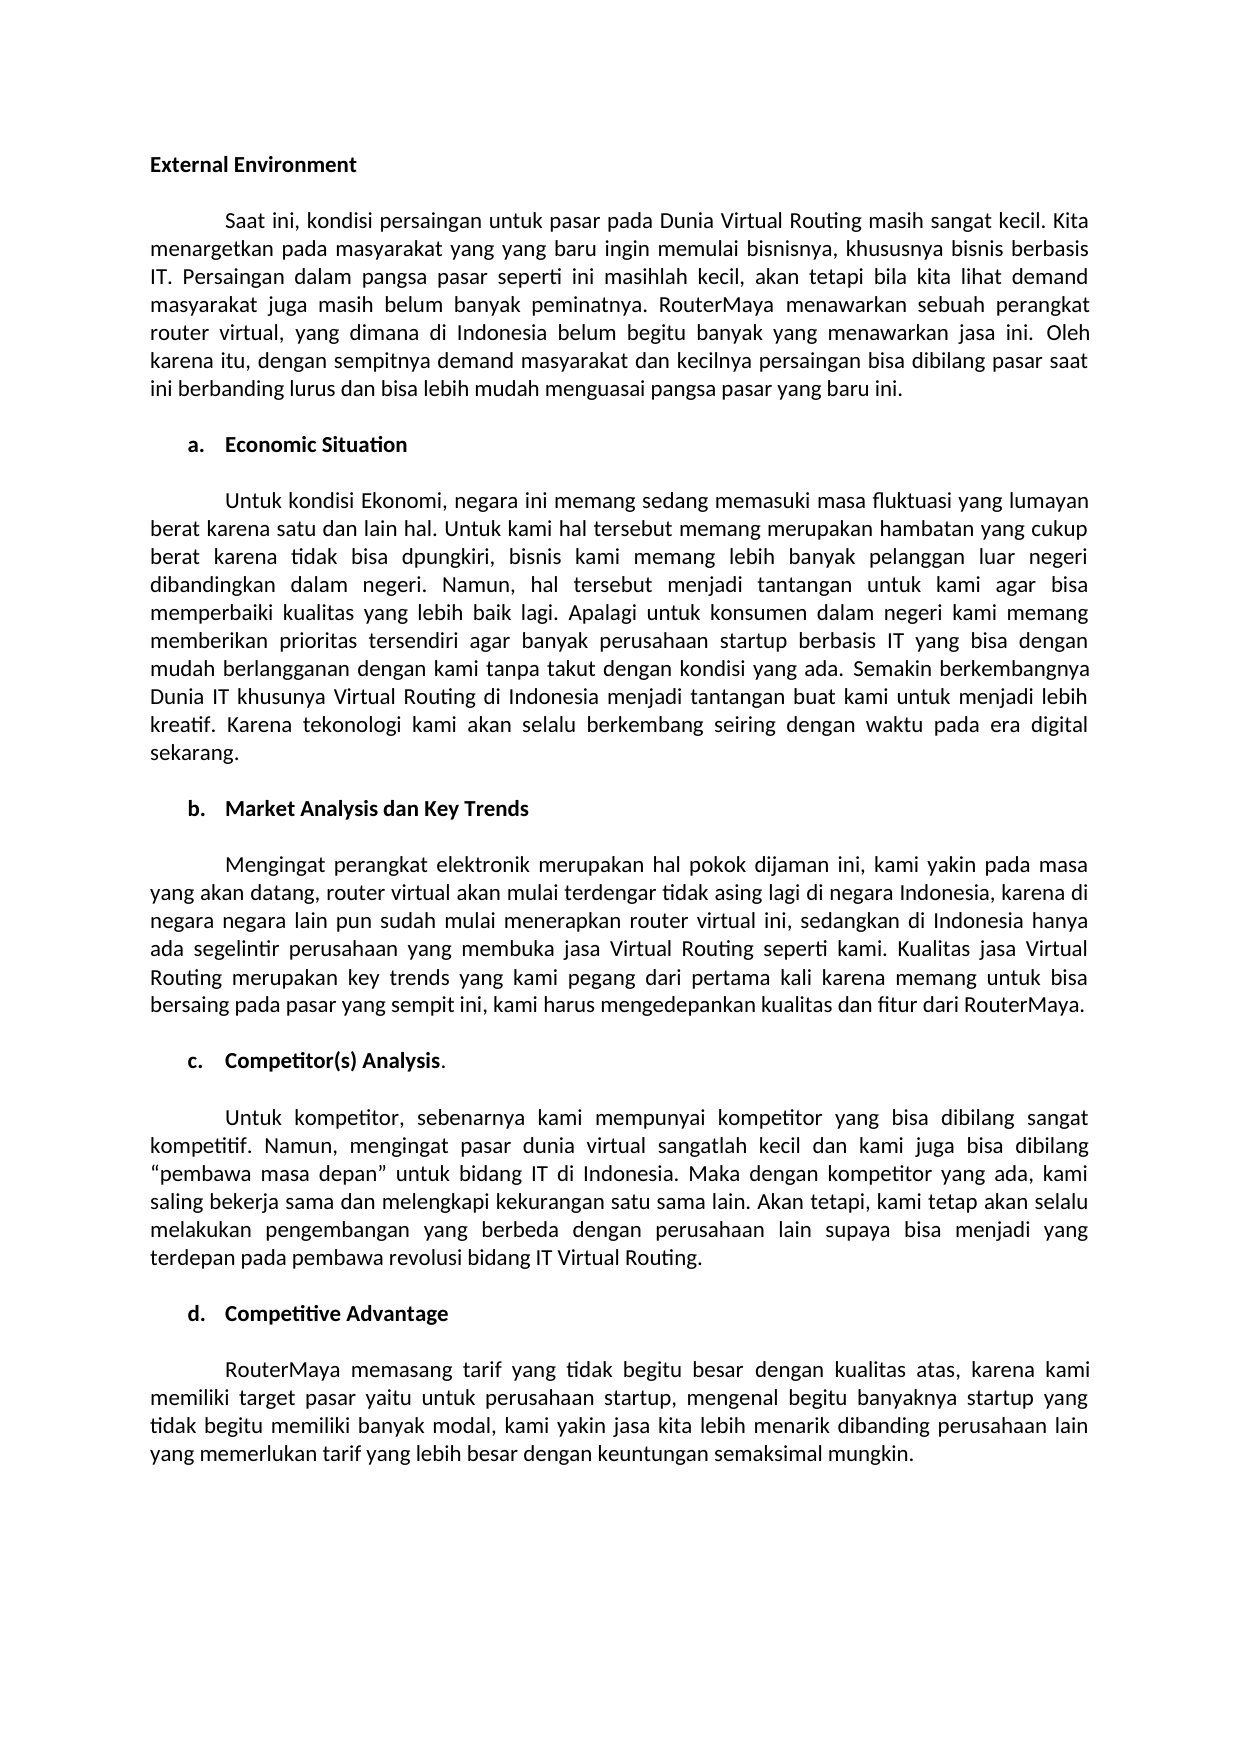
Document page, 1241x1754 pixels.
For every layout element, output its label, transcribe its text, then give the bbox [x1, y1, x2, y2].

text Mengingat perangkat elektronik merupakan hal pokok dijaman ini, kami yakin pada masa yang akan datang, router virtual akan mulai terdengar tidak asing lagi di negara Indonesia, karena di negara negara lain pun sudah mulai menerapkan router virtual ini, sedangkan di Indonesia hanya ada segelintir perusahaan yang membuka jasa Virtual Routing seperti kami. Kualitas jasa Virtual Routing merupakan key trends yang kami pegang dari pertama kali karena memang untuk bisa bersaing pada pasar yang sempit ini, kami harus mengedepankan kualitas dan fitur dari RouterMaya. [150, 851, 1090, 1019]
list Competitive Advantage [187, 1299, 1090, 1327]
text RouterMaya memasang tarif yang tidak begitu besar dengan kualitas atas, karena kami memiliki target pasar yaitu untuk perusahaan startup, mengenal begitu banyaknya startup yang tidak begitu memiliki banyak modal, kami yakin jasa kita lebih menarik dibanding perusahaan lain yang memerlukan tarif yang lebih besar dengan keuntungan semaksimal mungkin. [150, 1355, 1090, 1467]
list Competitor(s) Analysis. [187, 1047, 1090, 1075]
text Untuk kondisi Ekonomi, negara ini memang sedang memasuki masa fluktuasi yang lumayan berat karena satu dan lain hal. Untuk kami hal tersebut memang merupakan hambatan yang cukup berat karena tidak bisa dpungkiri, bisnis kami memang lebih banyak pelanggan luar negeri dibandingkan dalam negeri. Namun, hal tersebut menjadi tantangan untuk kami agar bisa memperbaiki kualitas yang lebih baik lagi. Apalagi untuk konsumen dalam negeri kami memang memberikan prioritas tersendiri agar banyak perusahaan startup berbasis IT yang bisa dengan mudah berlangganan dengan kami tanpa takut dengan kondisi yang ada. Semakin berkembangnya Dunia IT khusunya Virtual Routing di Indonesia menjadi tantangan buat kami untuk menjadi lebih kreatif. Karena tekonologi kami akan selalu berkembang seiring dengan waktu pada era digital sekarang. [150, 486, 1090, 766]
list Economic Situation [187, 430, 1090, 458]
text Saat ini, kondisi persaingan untuk pasar pada Dunia Virtual Routing masih sangat kecil. Kita menargetkan pada masyarakat yang yang baru ingin memulai bisnisnya, khususnya bisnis berbasis IT. Persaingan dalam pangsa pasar seperti ini masihlah kecil, akan tetapi bila kita lihat demand masyarakat juga masih belum banyak peminatnya. RouterMaya menawarkan sebuah perangkat router virtual, yang dimana di Indonesia belum begitu banyak yang menawarkan jasa ini. Oleh karena itu, dengan sempitnya demand masyarakat dan kecilnya persaingan bisa dibilang pasar saat ini berbanding lurus dan bisa lebih mudah menguasai pangsa pasar yang baru ini. [150, 206, 1090, 402]
text External Environment [150, 150, 1090, 178]
list Market Analysis dan Key Trends [187, 794, 1090, 822]
text Untuk kompetitor, sebenarnya kami mempunyai kompetitor yang bisa dibilang sangat kompetitif. Namun, mengingat pasar dunia virtual sangatlah kecil dan kami juga bisa dibilang “pembawa masa depan” untuk bidang IT di Indonesia. Maka dengan kompetitor yang ada, kami saling bekerja sama dan melengkapi kekurangan satu sama lain. Akan tetapi, kami tetap akan selalu melakukan pengembangan yang berbeda dengan perusahaan lain supaya bisa menjadi yang terdepan pada pembawa revolusi bidang IT Virtual Routing. [150, 1103, 1090, 1271]
